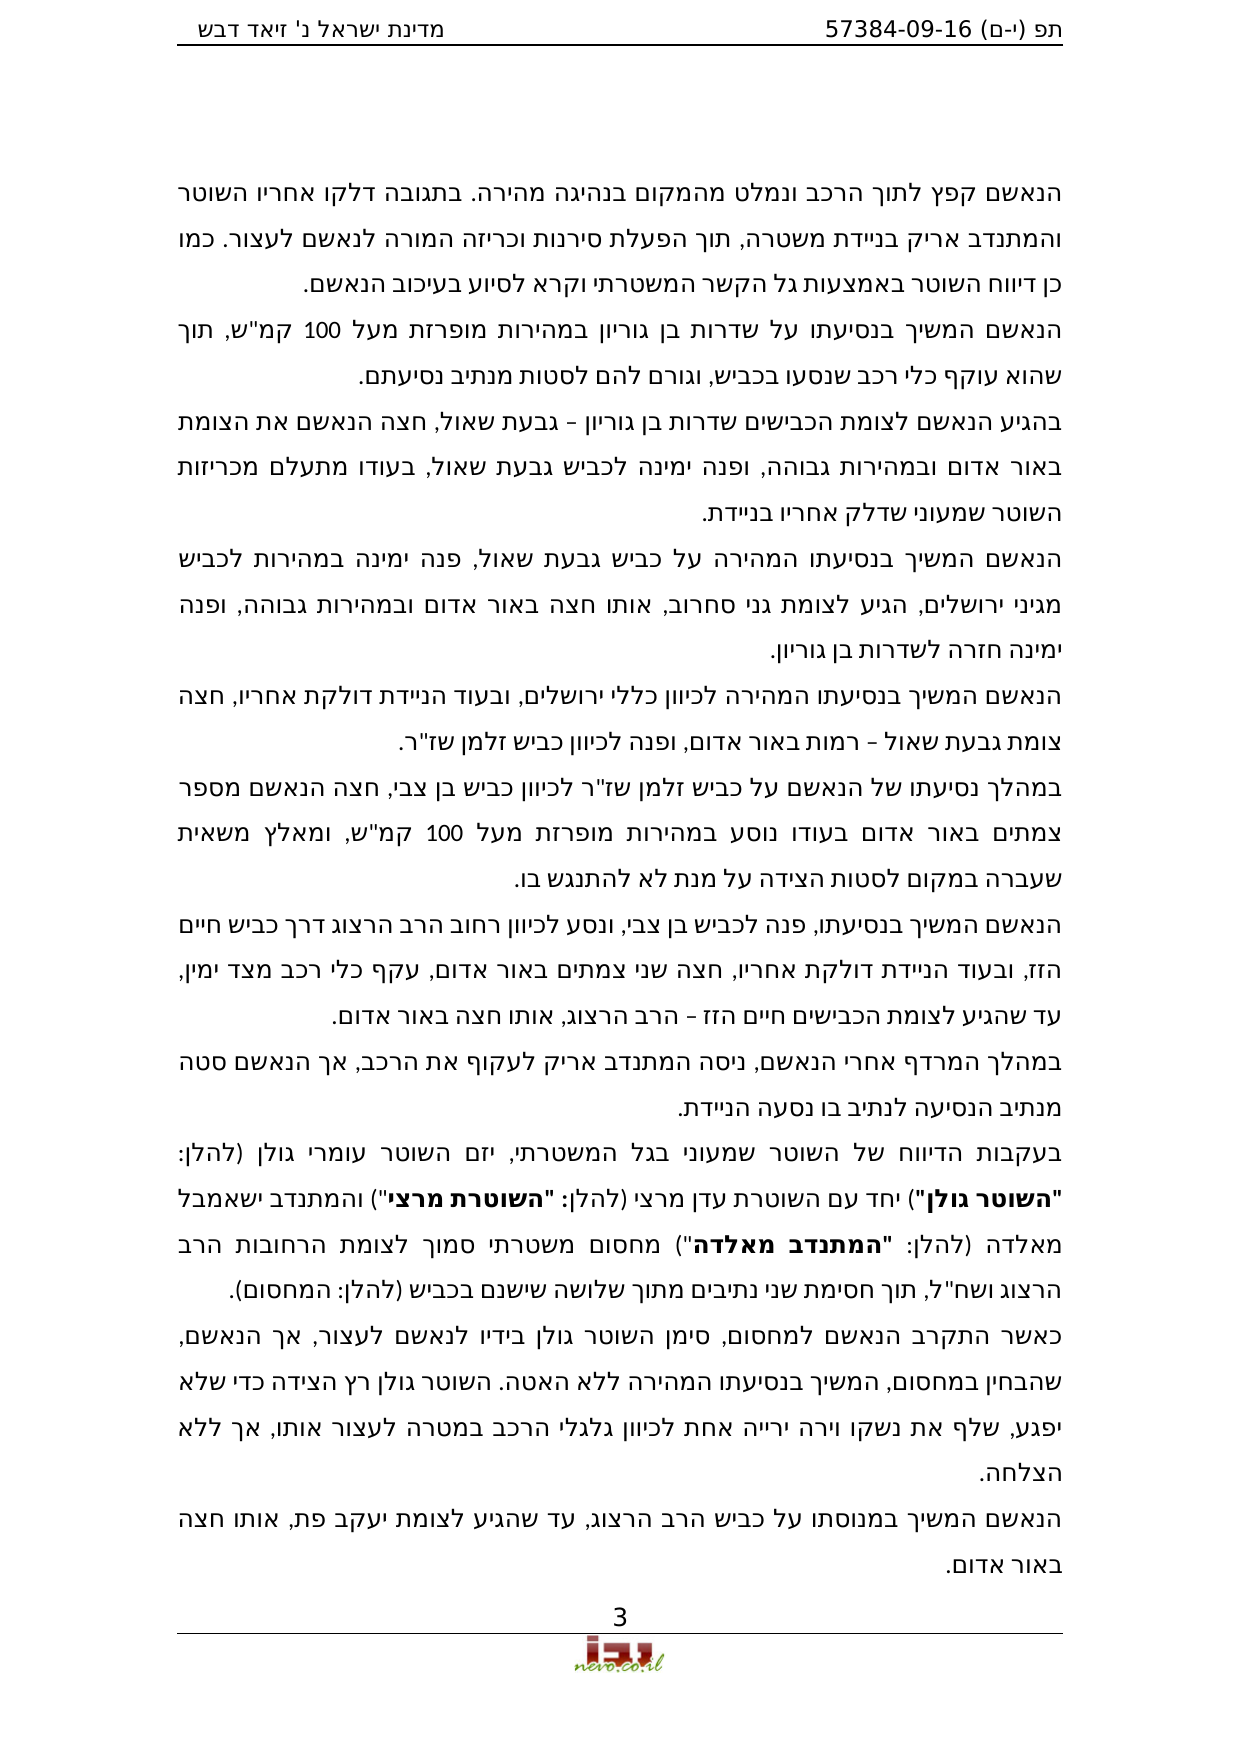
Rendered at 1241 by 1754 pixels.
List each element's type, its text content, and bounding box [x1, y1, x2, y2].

text הנאשם המשיך בנסיעתו המהירה על כביש גבעת שאול, פנה ימינה במהירות לכביש מגיני ירושלים, הגיע לצומת גני סחרוב, אותו חצה באור אדום ובמהירות גבוהה, ופנה ימינה חזרה לשדרות בן גוריון. [177, 543, 1063, 665]
text במהלך נסיעתו של הנאשם על כביש זלמן שז"ר לכיוון כביש בן צבי, חצה הנאשם מספר צמתים באור אדום בעודו נוסע במהירות מופרזת מעל 100 קמ"ש, ומאלץ משאית שעברה במקום לסטות הצידה על מנת לא להתנגש בו. [177, 772, 1063, 894]
text הנאשם המשיך במנוסתו על כביש הרב הרצוג, עד שהגיע לצומת יעקב פת, אותו חצה באור אדום. [177, 1503, 1063, 1579]
text הנאשם המשיך בנסיעתו, פנה לכביש בן צבי, ונסע לכיוון רחוב הרב הרצוג דרך כביש חיים הזז, ובעוד הניידת דולקת אחריו, חצה שני צמתים באור אדום, עקף כלי רכב מצד ימין, עד שהגיע לצומת הכבישים חיים הזז – הרב הרצוג, אותו חצה באור אדום. [177, 909, 1063, 1031]
text כאשר התקרב הנאשם למחסום, סימן השוטר גולן בידיו לנאשם לעצור, אך הנאשם, שהבחין במחסום, המשיך בנסיעתו המהירה ללא האטה. השוטר גולן רץ הצידה כדי שלא יפגע, שלף את נשקו וירה ירייה אחת לכיוון גלגלי הרכב במטרה לעצור אותו, אך ללא הצלחה. [177, 1320, 1063, 1488]
text הנאשם קפץ לתוך הרכב ונמלט מהמקום בנהיגה מהירה. בתגובה דלקו אחריו השוטר והמתנדב אריק בניידת משטרה, תוך הפעלת סירנות וכריזה המורה לנאשם לעצור. כמו כן דיווח השוטר באמצעות גל הקשר המשטרתי וקרא לסיוע בעיכוב הנאשם. [177, 177, 1063, 299]
text בהגיע הנאשם לצומת הכבישים שדרות בן גוריון – גבעת שאול, חצה הנאשם את הצומת באור אדום ובמהירות גבוהה, ופנה ימינה לכביש גבעת שאול, בעודו מתעלם מכריזות השוטר שמעוני שדלק אחריו בניידת. [177, 406, 1063, 528]
text הנאשם המשיך בנסיעתו על שדרות בן גוריון במהירות מופרזת מעל 100 קמ"ש, תוך שהוא עוקף כלי רכב שנסעו בכביש, וגורם להם לסטות מנתיב נסיעתם. [177, 314, 1063, 391]
picture [574, 1635, 666, 1673]
text בעקבות הדיווח של השוטר שמעוני בגל המשטרתי, יזם השוטר עומרי גולן (להלן: "השוטר גולן") יחד עם השוטרת עדן מרצי (להלן: "השוטרת מרצי") והמתנדב ישאמבל מאלדה (להלן: "המתנדב מאלדה") מחסום משטרתי סמוך לצומת הרחובות הרב הרצוג ושח"ל, תוך חסימת שני נתיבים מתוך שלושה שישנם בכביש (להלן: המחסום). [177, 1137, 1063, 1305]
text הנאשם המשיך בנסיעתו המהירה לכיוון כללי ירושלים, ובעוד הניידת דולקת אחריו, חצה צומת גבעת שאול – רמות באור אדום, ופנה לכיוון כביש זלמן שז"ר. [177, 680, 1063, 756]
text במהלך המרדף אחרי הנאשם, ניסה המתנדב אריק לעקוף את הרכב, אך הנאשם סטה מנתיב הנסיעה לנתיב בו נסעה הניידת. [177, 1046, 1063, 1122]
